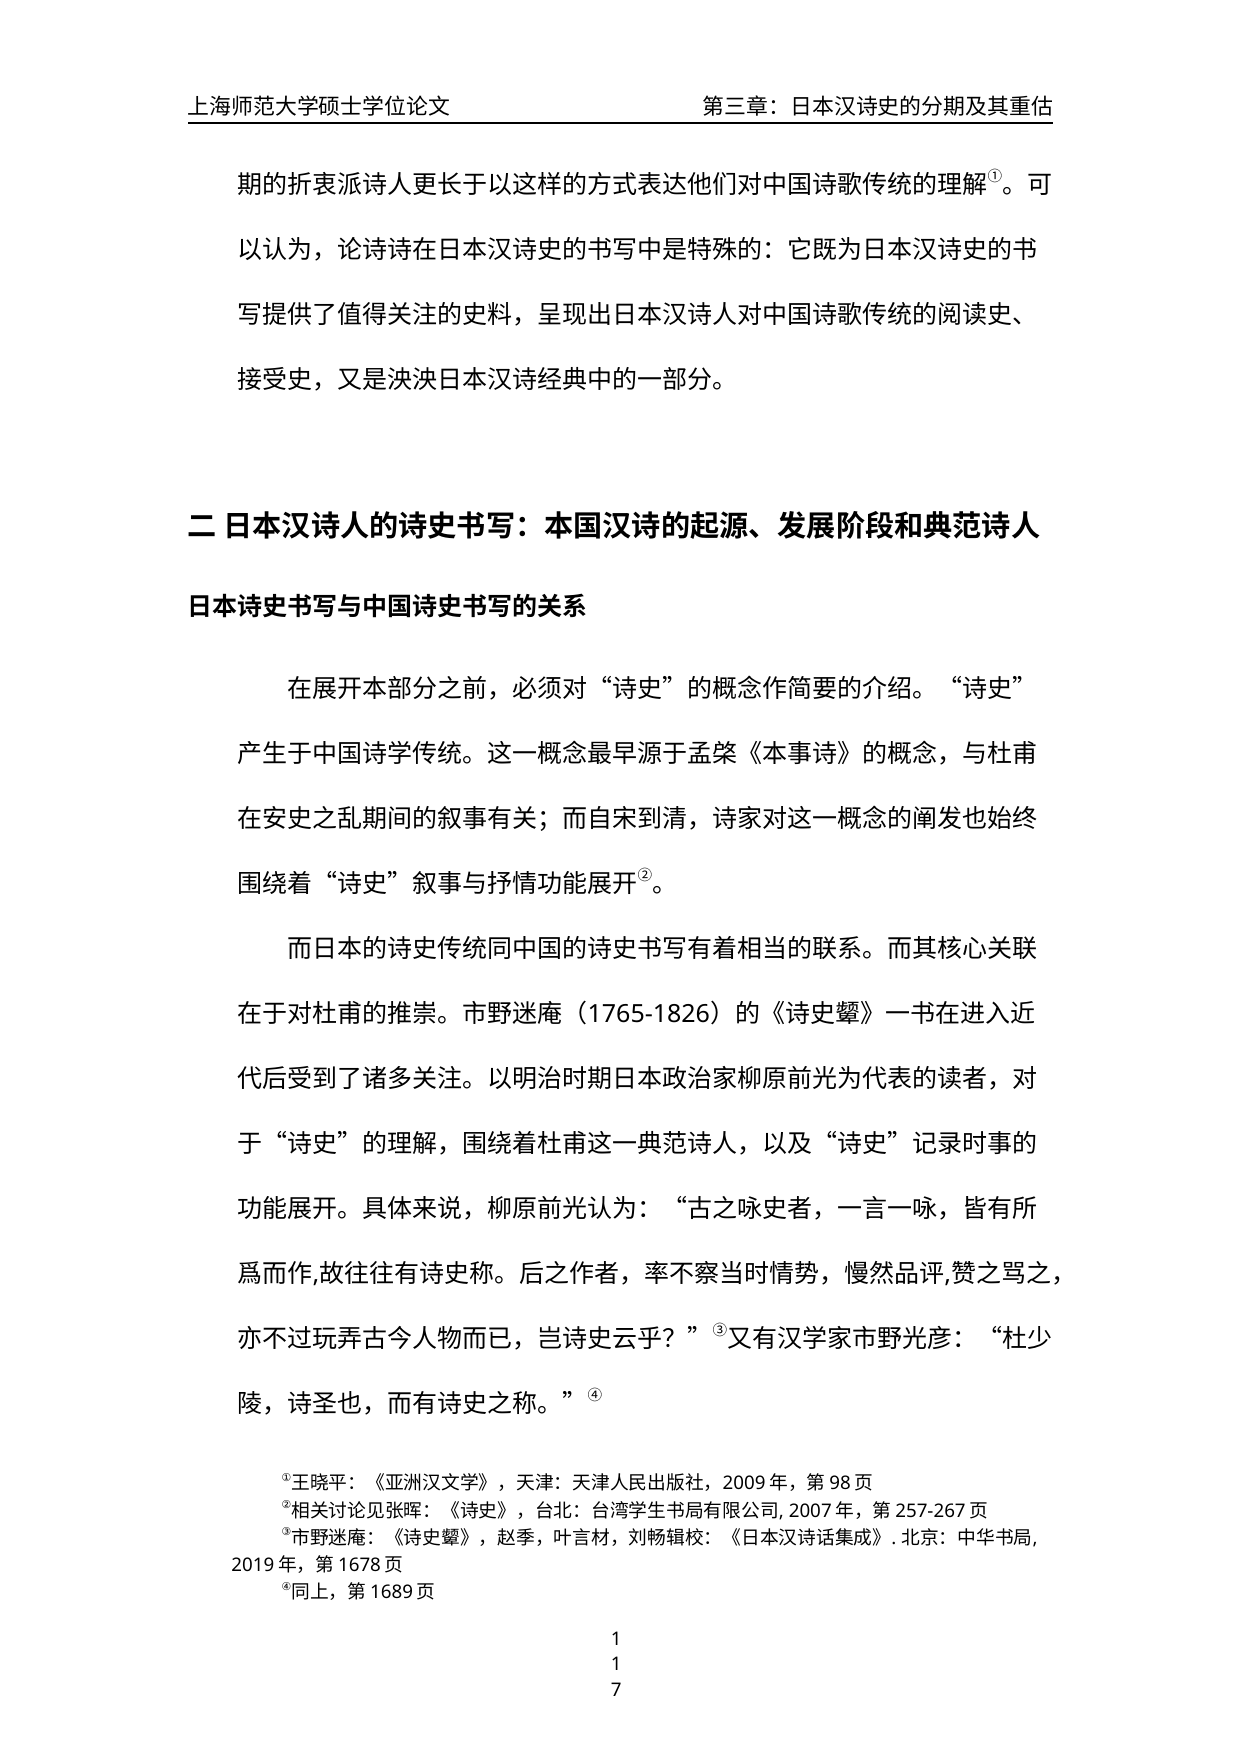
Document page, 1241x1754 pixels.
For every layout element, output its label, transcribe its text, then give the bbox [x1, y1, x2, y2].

text 日本诗史书写与中国诗史书写的关系 [187, 572, 1053, 637]
text 而日本的诗史传统同中国的诗史书写有着相当的联系。而其核心关联在于对杜甫的推崇。市野迷庵（1765-1826）的《诗史颦》一书在进入近代后受到了诸多关注。以明治时期日本政治家柳原前光为代表的读者，对于“诗史”的理解，围绕着杜甫这一典范诗人，以及“诗史”记录时事的功能展开。具体来说，柳原前光认为：“古之咏史者，一言一咏，皆有所爲而作,故往往有诗史称。后之作者，率不察当时情势，慢然品评,赞之骂之，亦不过玩弄古今人物而已，岂诗史云乎？”又有汉学家市野光彦：“杜少陵，诗圣也，而有诗史之称。” [237, 914, 1053, 1434]
text 在展开本部分之前，必须对“诗史”的概念作简要的介绍。“诗史”产生于中国诗学传统。这一概念最早源于孟棨《本事诗》的概念，与杜甫在安史之乱期间的叙事有关；而自宋到清，诗家对这一概念的阐发也始终围绕着“诗史”叙事与抒情功能展开。 [237, 654, 1053, 914]
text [237, 150, 1053, 410]
